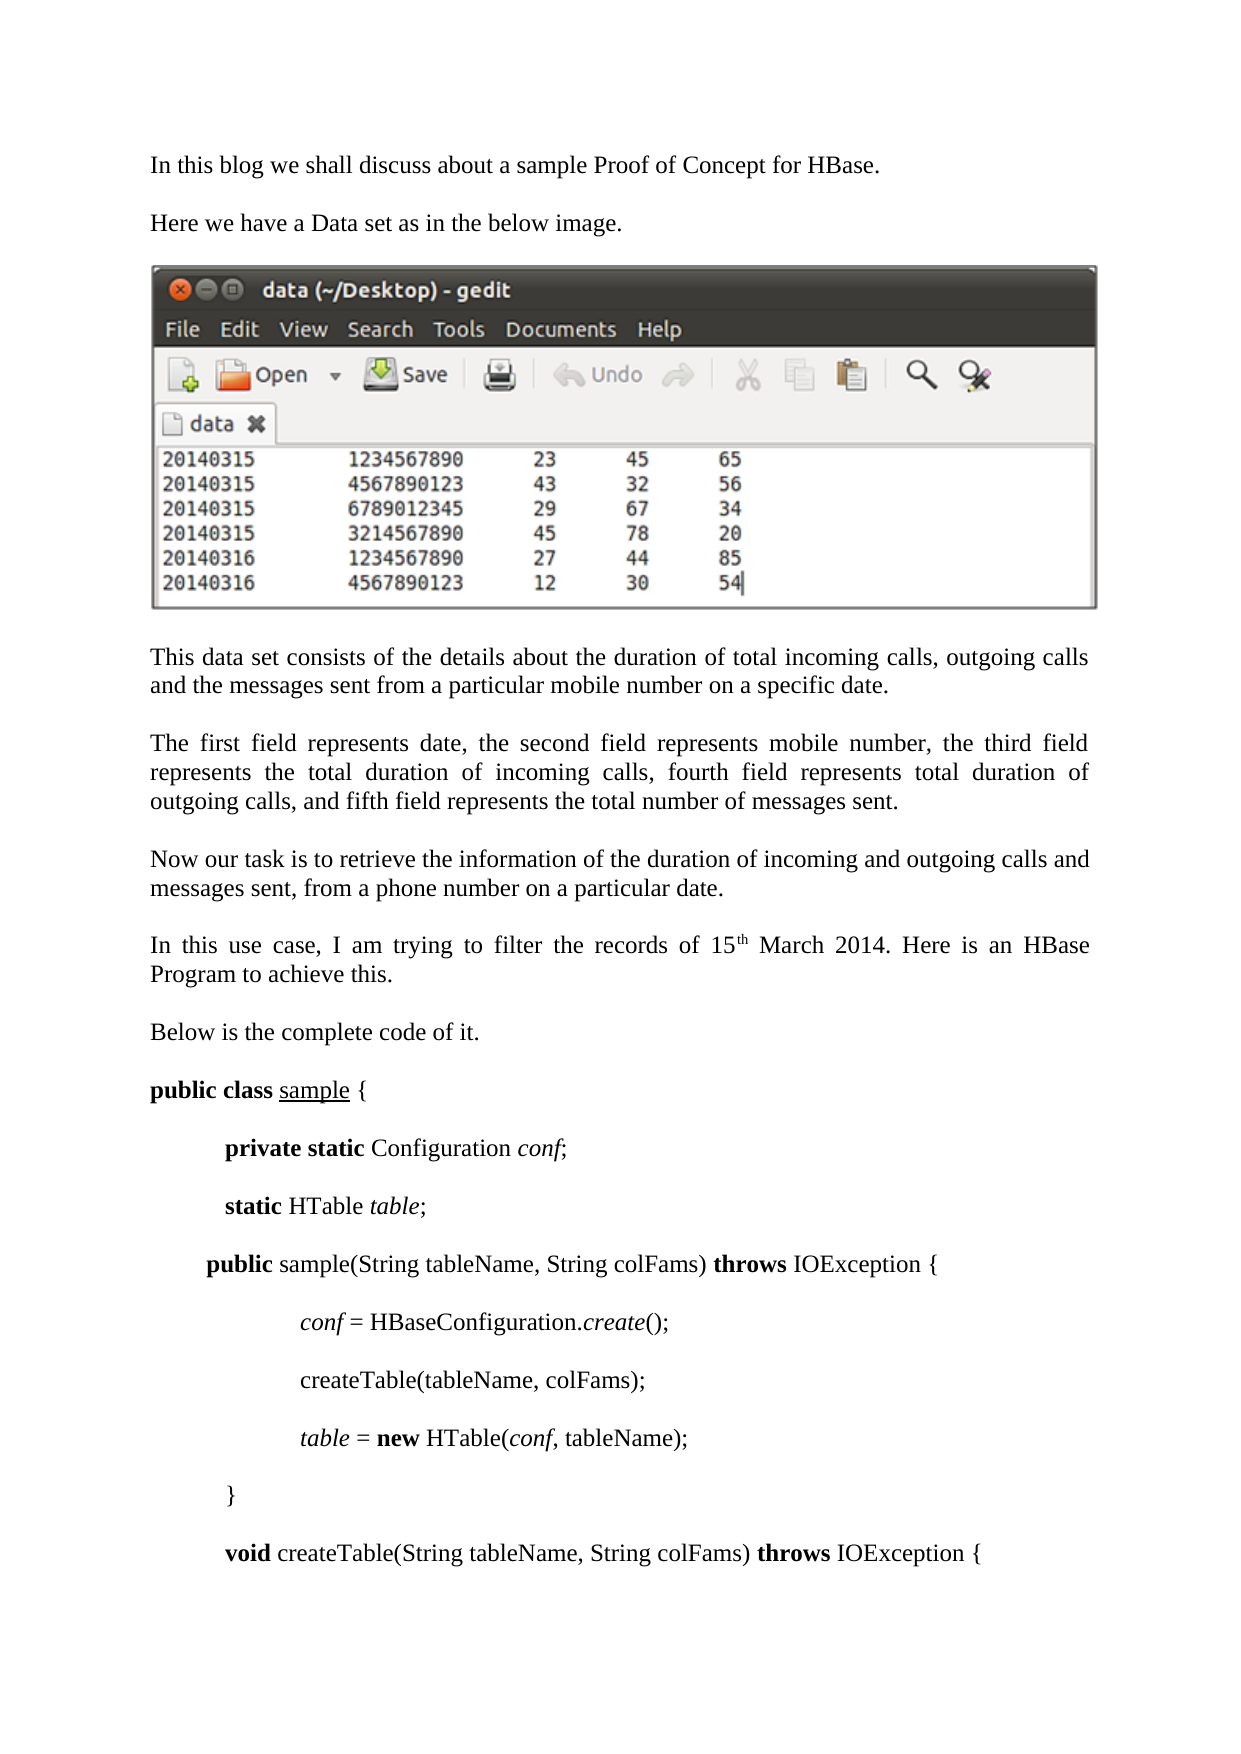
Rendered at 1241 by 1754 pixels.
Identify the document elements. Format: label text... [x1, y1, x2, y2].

text Now our task is to retrieve the information of the duration of incoming and outgoing calls and messages sent, from a phone number on a particular date. [150, 844, 1090, 901]
text In this use case, I am trying to filter the records of 15th March 2014. Here is an HBase Program to achieve this. [150, 931, 1090, 988]
text Below is the complete code of it. [150, 1017, 1090, 1046]
text conf = HBaseConfiguration.create(); [150, 1307, 1090, 1336]
picture [150, 265, 1100, 613]
text createTable(tableName, colFams); [150, 1365, 1090, 1393]
text Here we have a Data set as in the below image. [150, 208, 1090, 237]
text table = new HTable(conf, tableName); [150, 1423, 1090, 1451]
text private static Configuration conf; [150, 1133, 1090, 1162]
text In this blog we shall discuss about a sample Proof of Concept for HBase. [150, 150, 1090, 179]
text } [150, 1481, 1090, 1509]
text public sample(String tableName, String colFams) throws IOException { [150, 1249, 1090, 1278]
text public class sample { [150, 1075, 1090, 1104]
text static HTable table; [150, 1191, 1090, 1220]
text The first field represents date, the second field represents mobile number, the third field represents the total duration of incoming calls, fourth field represents total duration of outgoing calls, and fifth field represents the total number of messages sent. [150, 728, 1090, 815]
text This data set consists of the details about the duration of total incoming calls, outgoing calls and the messages sent from a particular mobile number on a specific date. [150, 642, 1090, 699]
text void createTable(String tableName, String colFams) throws IOException { [150, 1538, 1090, 1567]
